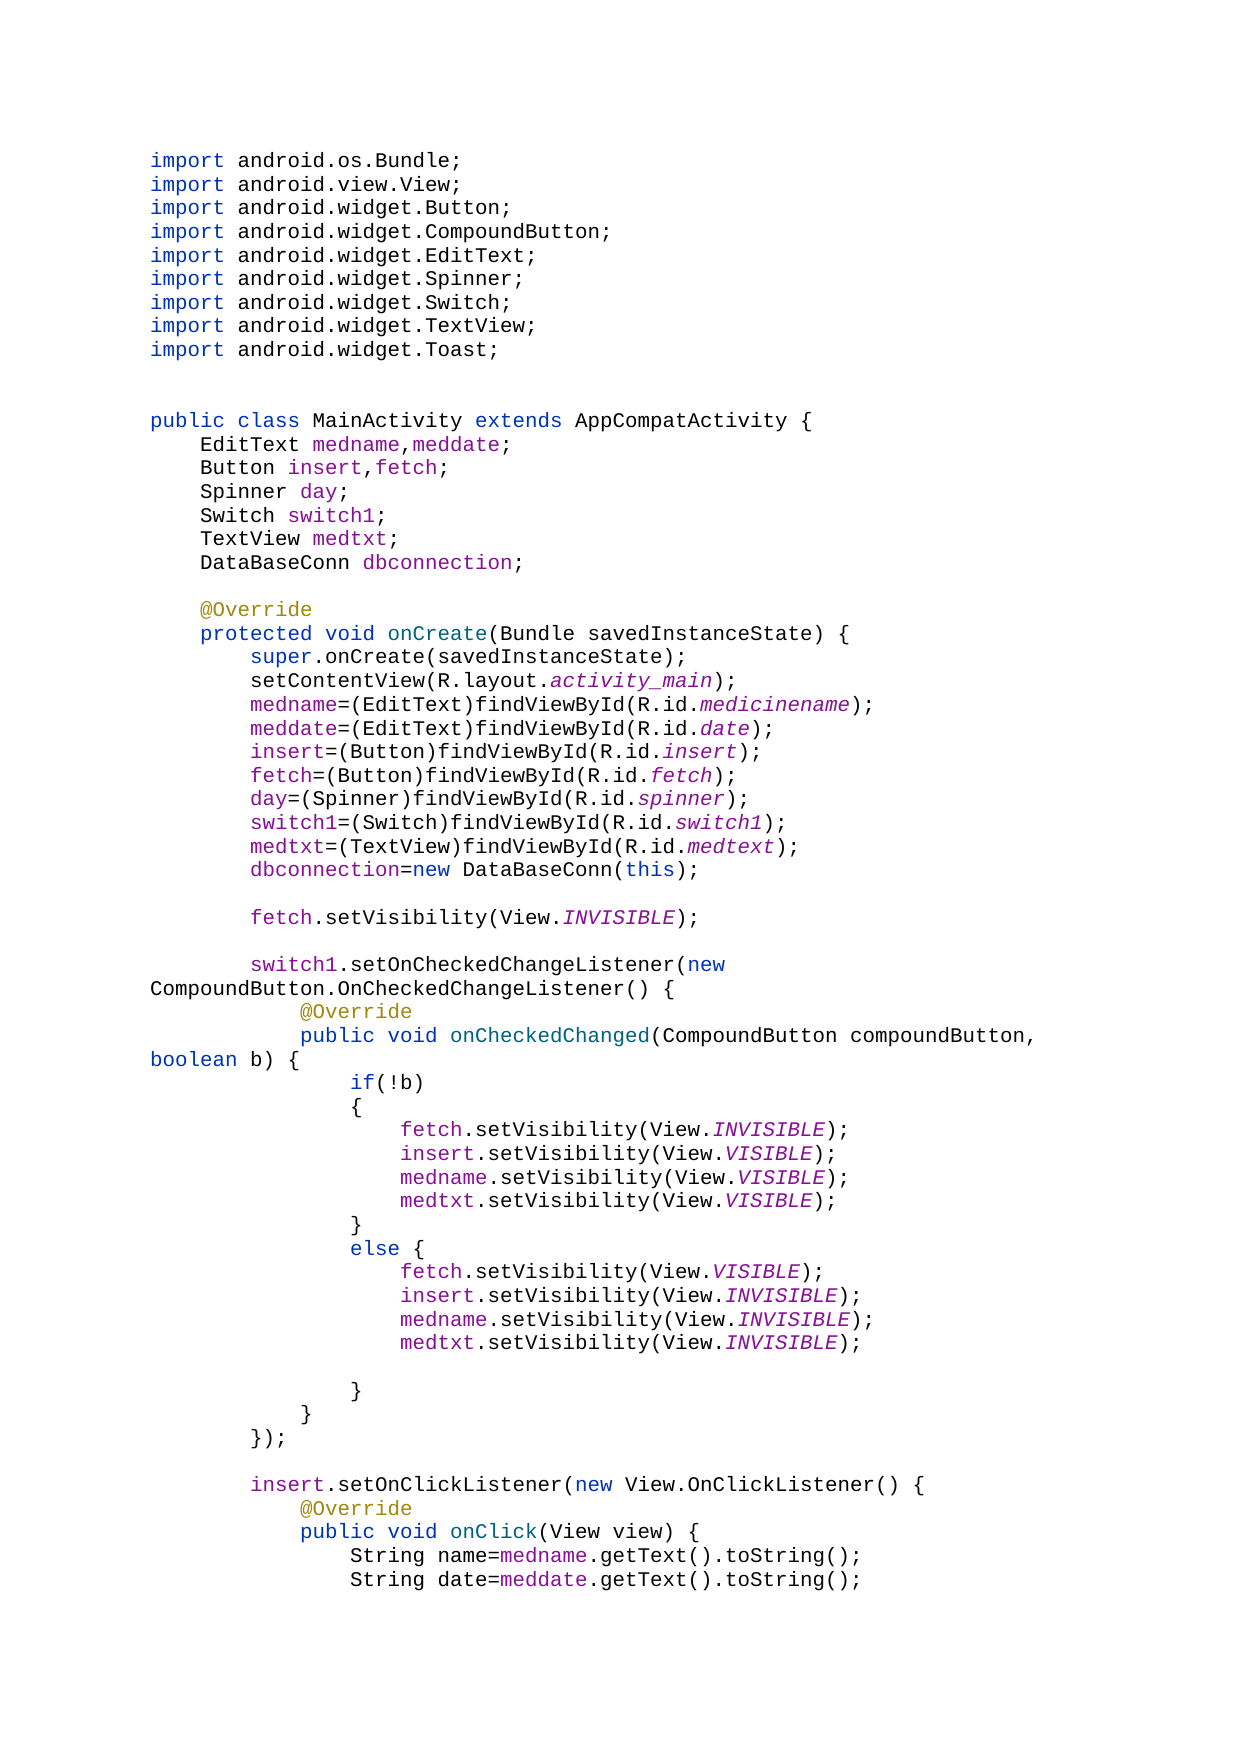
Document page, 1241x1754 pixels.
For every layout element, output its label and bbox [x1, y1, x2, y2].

text [150, 150, 1090, 1592]
